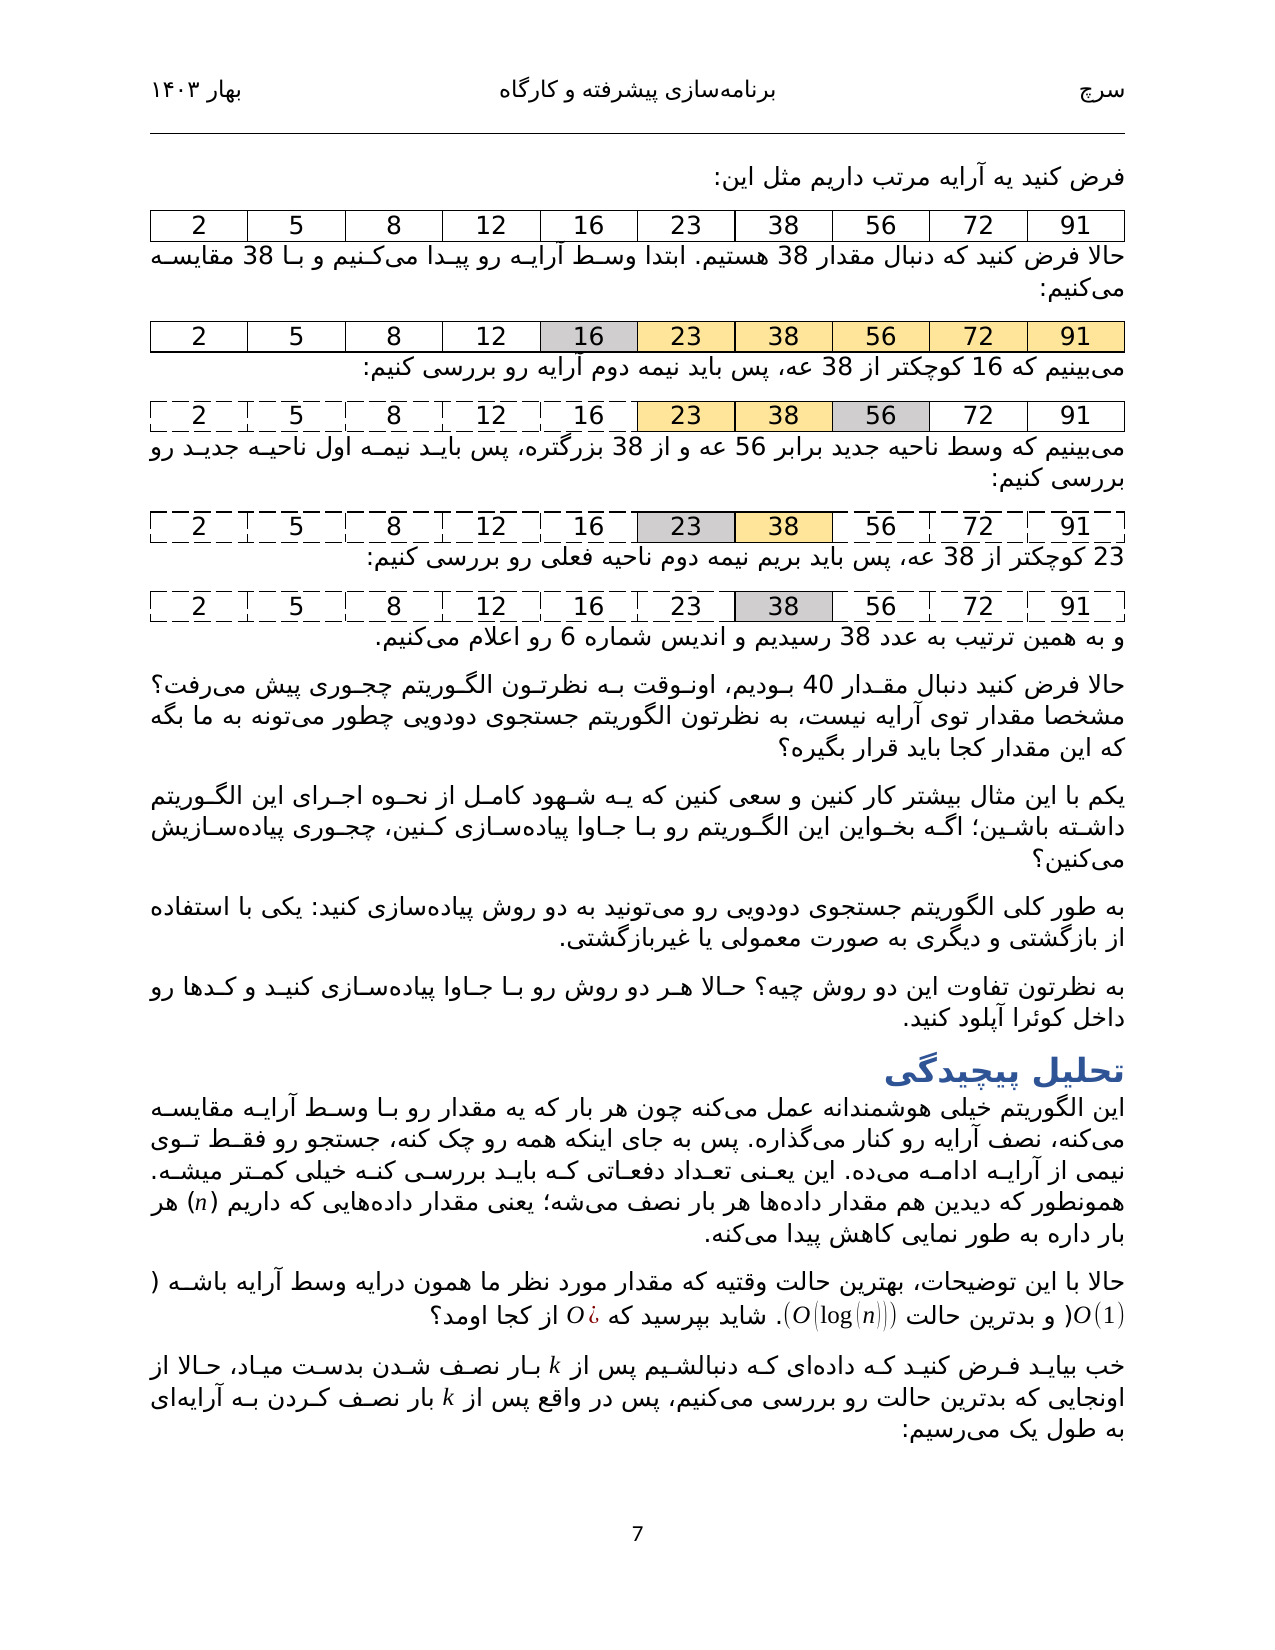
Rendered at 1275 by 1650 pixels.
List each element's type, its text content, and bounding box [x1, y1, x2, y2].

table_header 5 [248, 591, 345, 621]
table_header 23 [638, 591, 734, 621]
text حالا با این توضیحات، بهترین حالت وقتیه که مقدار مورد نظر ما همون درایه وسط آرایه باشه (( و بدترین حالت . شاید بپرسید که از کجا اومد؟ [150, 1267, 1125, 1332]
table_header 12 [443, 322, 540, 351]
table_header 5 [248, 511, 345, 542]
table_header 72 [930, 322, 1027, 351]
table_header 8 [345, 511, 443, 542]
table_header 38 [736, 592, 832, 621]
table_header 56 [833, 402, 929, 431]
text حالا فرض کنید دنبال مقدار 40 بودیم، اونوقت به نظرتون الگوریتم چجوری پیش می‌رفت؟ مشخصا مقدار توی آرایه نیست، به نظرتون الگوریتم جستجوی دودویی چطور می‌تونه به ما بگه که این مقدار کجا باید قرار بگیره؟ [150, 670, 1125, 762]
table_header 72 [930, 402, 1027, 431]
text می‌بینیم که وسط ناحیه جدید برابر 56 عه و از 38 بزرگتره، پس باید نیمه اول ناحیه جدید رو بررسی کنیم: [150, 432, 1125, 492]
table_header 2 [151, 322, 247, 351]
table_header 91 [1028, 402, 1124, 431]
table_header 5 [248, 401, 345, 431]
table_header 2 [151, 511, 248, 542]
table_header 2 [151, 591, 248, 621]
table_header 91 [1028, 211, 1124, 241]
text خب بیاید فرض کنید که داده‌ای که دنبالشیم پس از بار نصف شدن بدست میاد، حالا از اونجایی که بدترین حالت رو بررسی می‌کنیم، پس در واقع پس از بار نصف کردن به آرایه‌ای به طول یک می‌رسیم: [150, 1351, 1125, 1443]
table_header 56 [833, 211, 929, 241]
text تحلیل پیچیدگی [150, 1051, 1125, 1090]
table_header 8 [345, 591, 443, 621]
table_header 16 [540, 401, 637, 431]
table_header 12 [443, 511, 540, 542]
table_header 2 [151, 211, 247, 241]
table_header 38 [736, 322, 832, 351]
text و به همین ترتیب به عدد 38 رسیدیم و اندیس شماره 6 رو اعلام می‌کنیم. [150, 622, 1125, 651]
text می‌بینیم که 16 کوچکتر از 38 عه، پس باید نیمه دوم آرایه رو بررسی کنیم: [150, 353, 1125, 382]
table_header 16 [540, 511, 637, 542]
text فرض کنید یه آرایه مرتب داریم مثل این: [150, 162, 1125, 191]
table_header 23 [638, 211, 734, 241]
table_header 38 [736, 211, 832, 241]
table_header 91 [1028, 322, 1124, 351]
table_header 12 [443, 401, 540, 431]
table_header 2 [151, 401, 248, 431]
table_header 12 [443, 211, 540, 241]
table_header 5 [248, 211, 345, 241]
table_header 23 [638, 513, 734, 542]
text حالا فرض کنید که دنبال مقدار 38 هستیم. ابتدا وسط آرایه رو پیدا می‌کنیم و با 38 مقایسه می‌کنیم: [150, 242, 1125, 302]
table_header 23 [638, 322, 734, 351]
table_header 8 [345, 401, 443, 431]
table_header 91 [1027, 511, 1124, 542]
table_header 8 [346, 322, 442, 351]
table_header 72 [930, 511, 1027, 542]
table_header 72 [930, 591, 1027, 621]
table_header 72 [930, 211, 1027, 241]
text این الگوریتم خیلی هوشمندانه عمل می‌کنه چون هر بار که یه مقدار رو با وسط آرایه مقایسه می‌کنه، نصف آرایه رو کنار می‌گذاره. پس به جای اینکه همه رو چک کنه، جستجو رو فقط توی نیمی از آرایه ادامه می‌ده. این یعنی تعداد دفعاتی که باید بررسی کنه خیلی کمتر میشه. همونطور که دیدین هم مقدار داده‌ها هر بار نصف می‌شه؛ یعنی مقدار داده‌هایی که داریم () هر بار داره به طور نمایی کاهش پیدا می‌کنه. [150, 1093, 1125, 1248]
text 23 کوچکتر از 38 عه، پس باید بریم نیمه دوم ناحیه فعلی رو بررسی کنیم: [150, 543, 1125, 572]
table_header 38 [736, 402, 832, 431]
table_header 5 [248, 322, 345, 351]
table_header 56 [833, 591, 930, 621]
table_header 56 [833, 511, 930, 542]
table_header 8 [346, 211, 442, 241]
table_header 56 [833, 322, 929, 351]
text به طور کلی الگوریتم جستجوی دودویی رو می‌تونید به دو روش پیاده‌سازی کنید: یکی با استفاده از بازگشتی و دیگری به صورت معمولی یا غیربازگشتی. [150, 892, 1125, 953]
table_header 23 [638, 402, 734, 431]
text یکم با این مثال بیشتر کار کنین و سعی کنین که یه شهود کامل از نحوه اجرای این الگوریتم داشته باشین؛ اگه بخواین این الگوریتم رو با جاوا پیاده‌سازی کنین، چجوری پیاده‌سازیش می‌کنین؟ [150, 781, 1125, 873]
table_header 38 [736, 513, 832, 542]
table_header 16 [541, 211, 637, 241]
table_header 16 [540, 591, 637, 621]
table_header 12 [443, 591, 540, 621]
table_header 91 [1027, 591, 1124, 621]
table_header 16 [541, 322, 637, 351]
text به نظرتون تفاوت این دو روش چیه؟ حالا هر دو روش رو با جاوا پیاده‌سازی کنید و کدها رو داخل کوئرا آپلود کنید. [150, 972, 1125, 1032]
